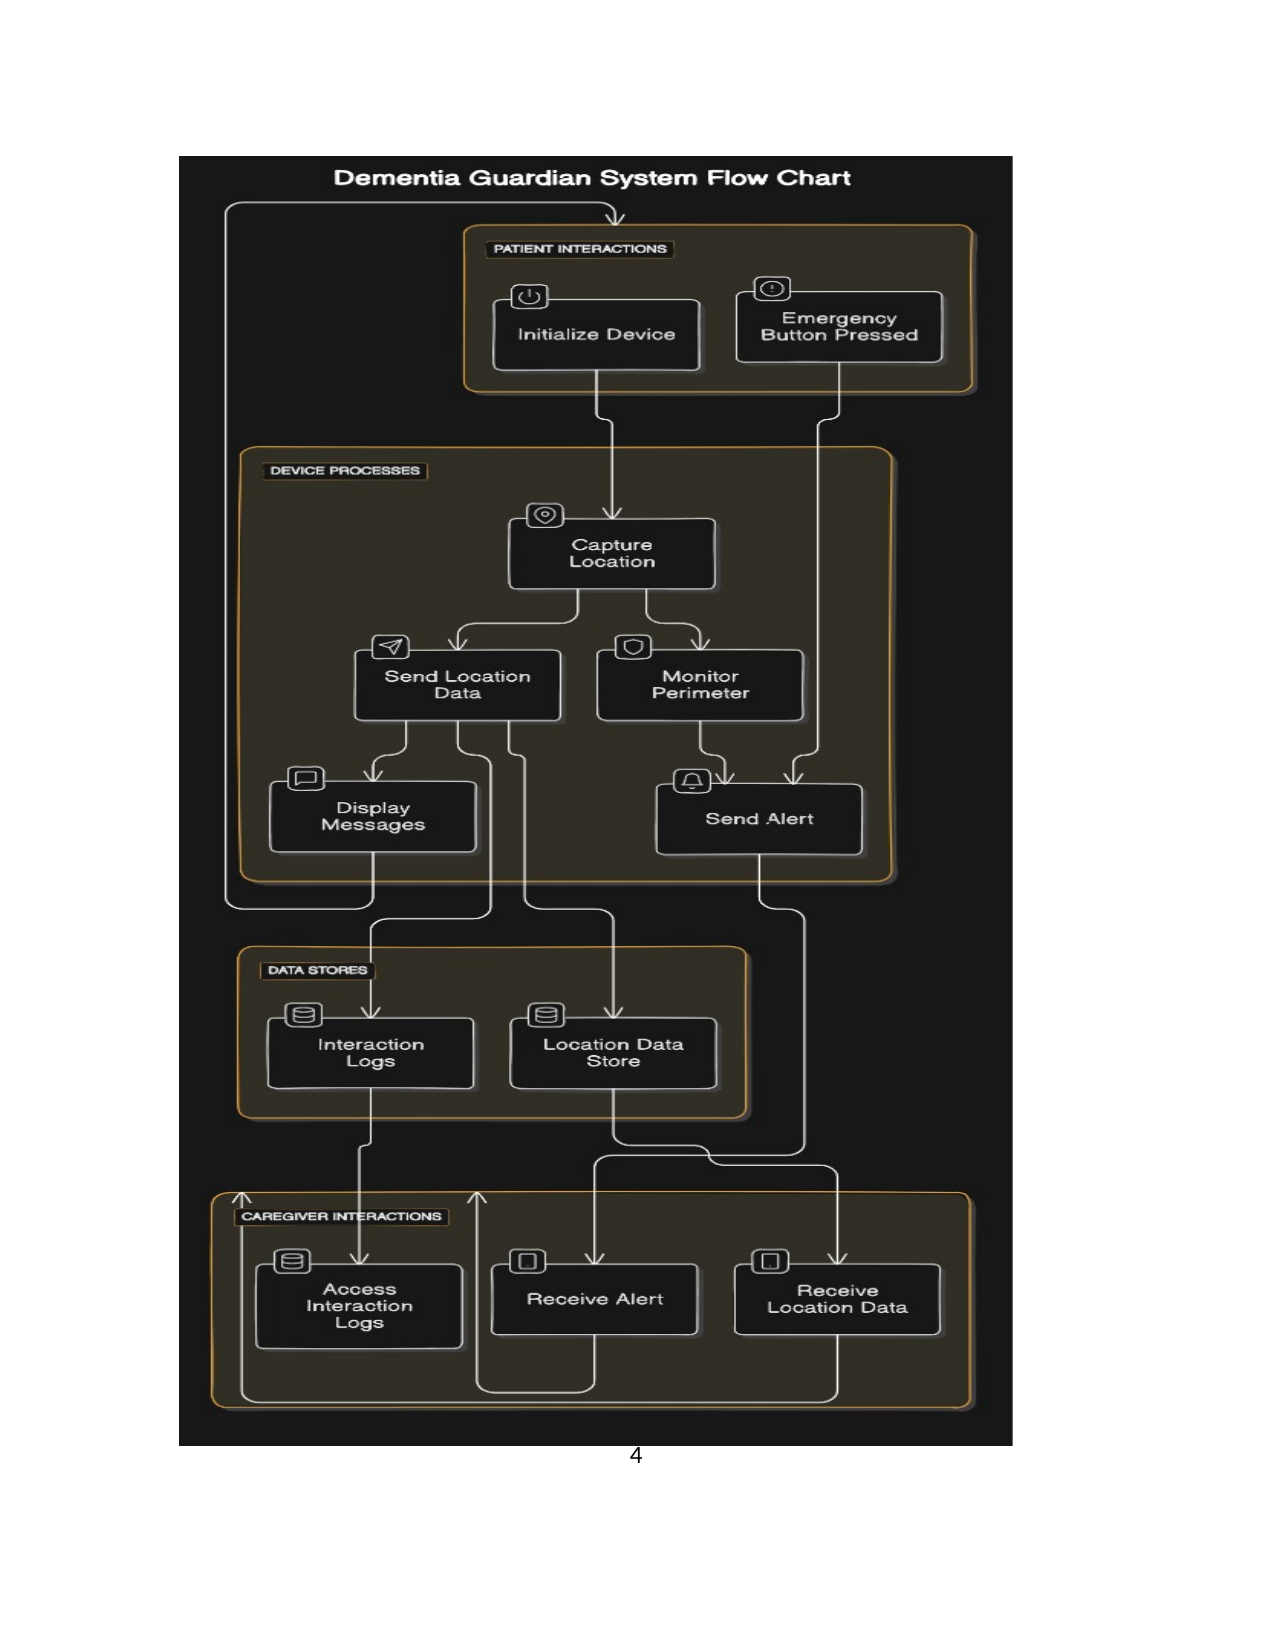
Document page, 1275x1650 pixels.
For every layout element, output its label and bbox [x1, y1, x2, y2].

picture [179, 156, 1013, 1446]
